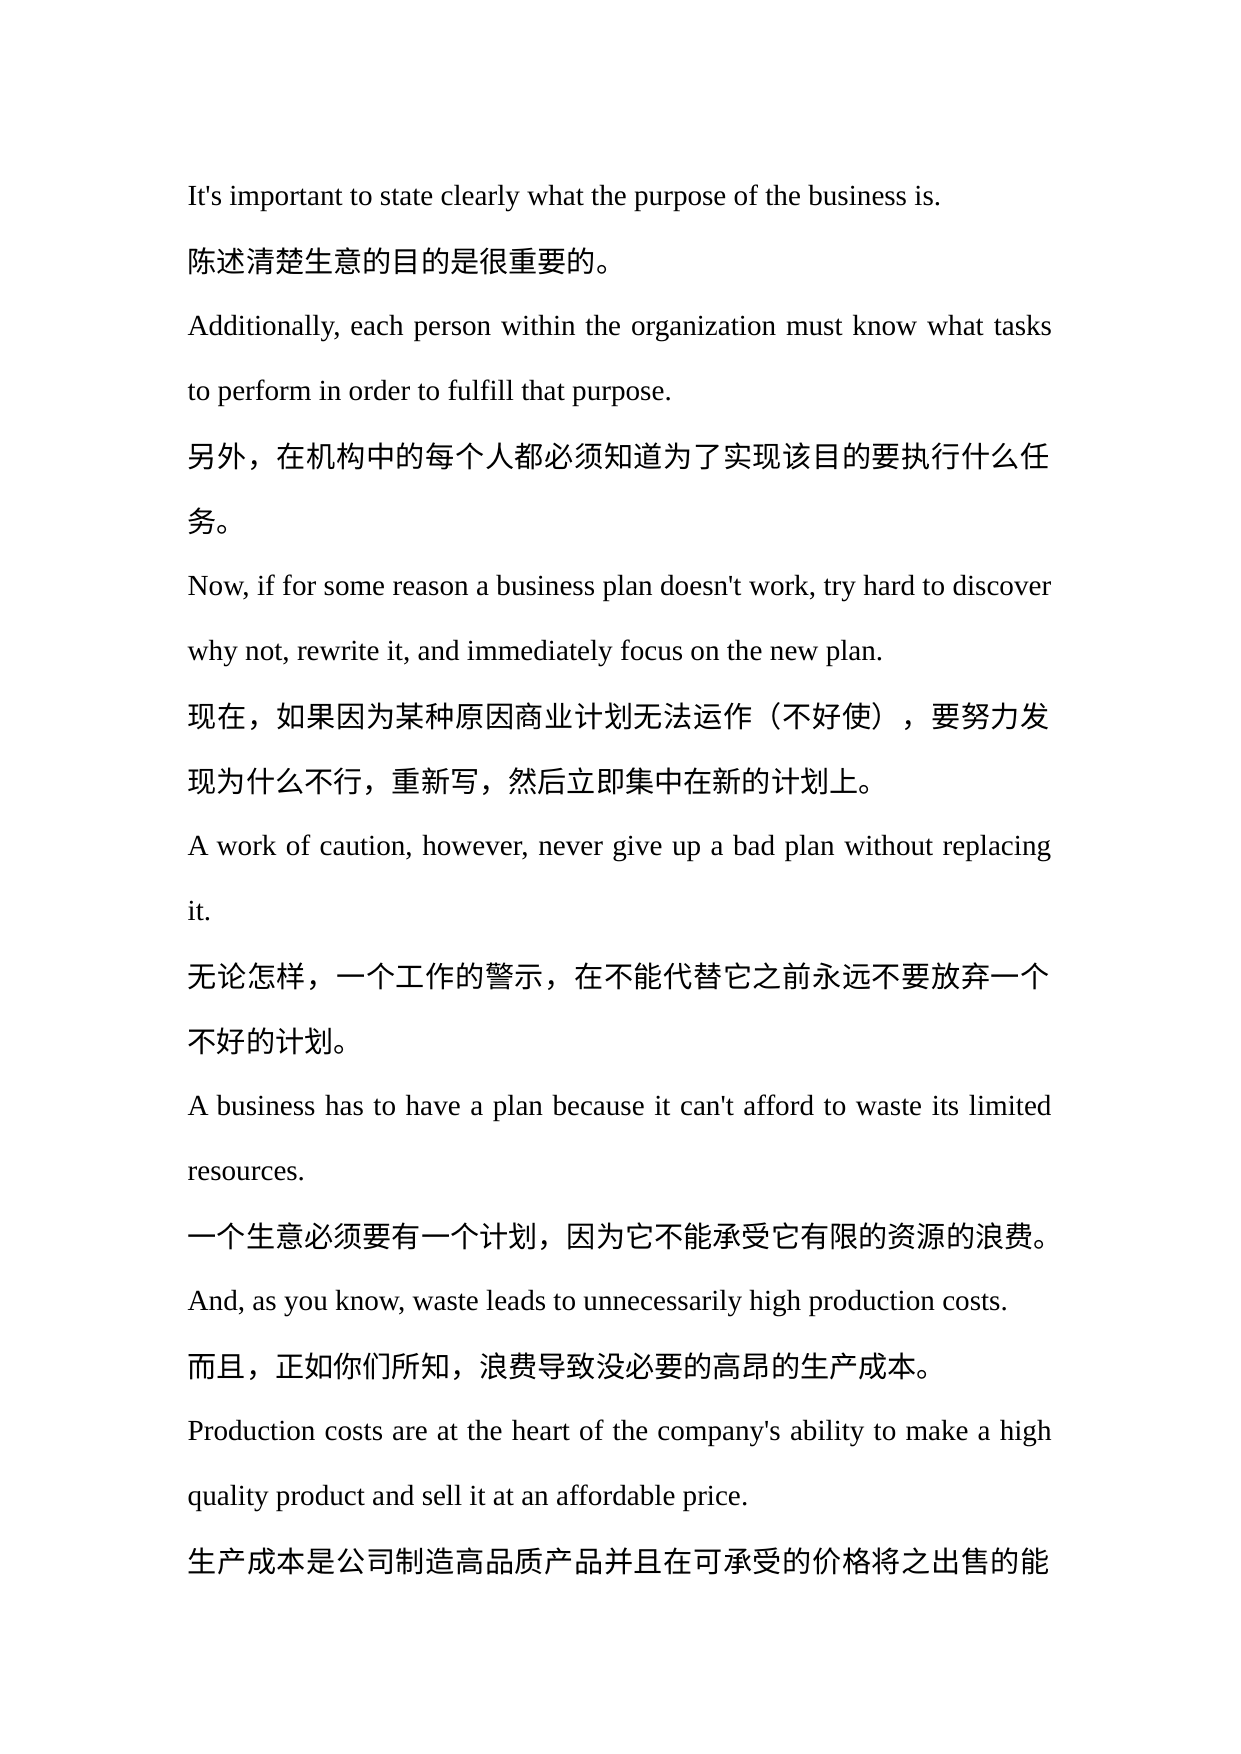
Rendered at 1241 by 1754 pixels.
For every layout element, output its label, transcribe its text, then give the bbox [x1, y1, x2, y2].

text Production costs are at the heart of the company's ability to make a high quality product and sell it at an affordable price. [187, 1397, 1053, 1527]
text 另外，在机构中的每个人都必须知道为了实现该目的要执行什么任务。 [187, 422, 1053, 552]
text 陈述清楚生意的目的是很重要的。 [187, 227, 1053, 292]
text Additionally, each person within the organization must know what tasks to perform in order to fulfill that purpose. [187, 292, 1053, 422]
text It's important to state clearly what the purpose of the business is. [187, 162, 1053, 227]
text A business has to have a plan because it can't afford to waste its limited resources. [187, 1072, 1053, 1202]
text 无论怎样，一个工作的警示，在不能代替它之前永远不要放弃一个不好的计划。 [187, 942, 1053, 1072]
text 一个生意必须要有一个计划，因为它不能承受它有限的资源的浪费。 [187, 1202, 1053, 1267]
text A work of caution, however, never give up a bad plan without replacing it. [187, 812, 1053, 942]
text 而且，正如你们所知，浪费导致没必要的高昂的生产成本。 [187, 1332, 1053, 1397]
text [187, 1527, 1053, 1592]
text Now, if for some reason a business plan doesn't work, try hard to discover why not, rewrite it, and immediately focus on the new plan. [187, 552, 1053, 682]
text 现在，如果因为某种原因商业计划无法运作（不好使），要努力发现为什么不行，重新写，然后立即集中在新的计划上。 [187, 682, 1053, 812]
text And, as you know, waste leads to unnecessarily high production costs. [187, 1267, 1053, 1332]
